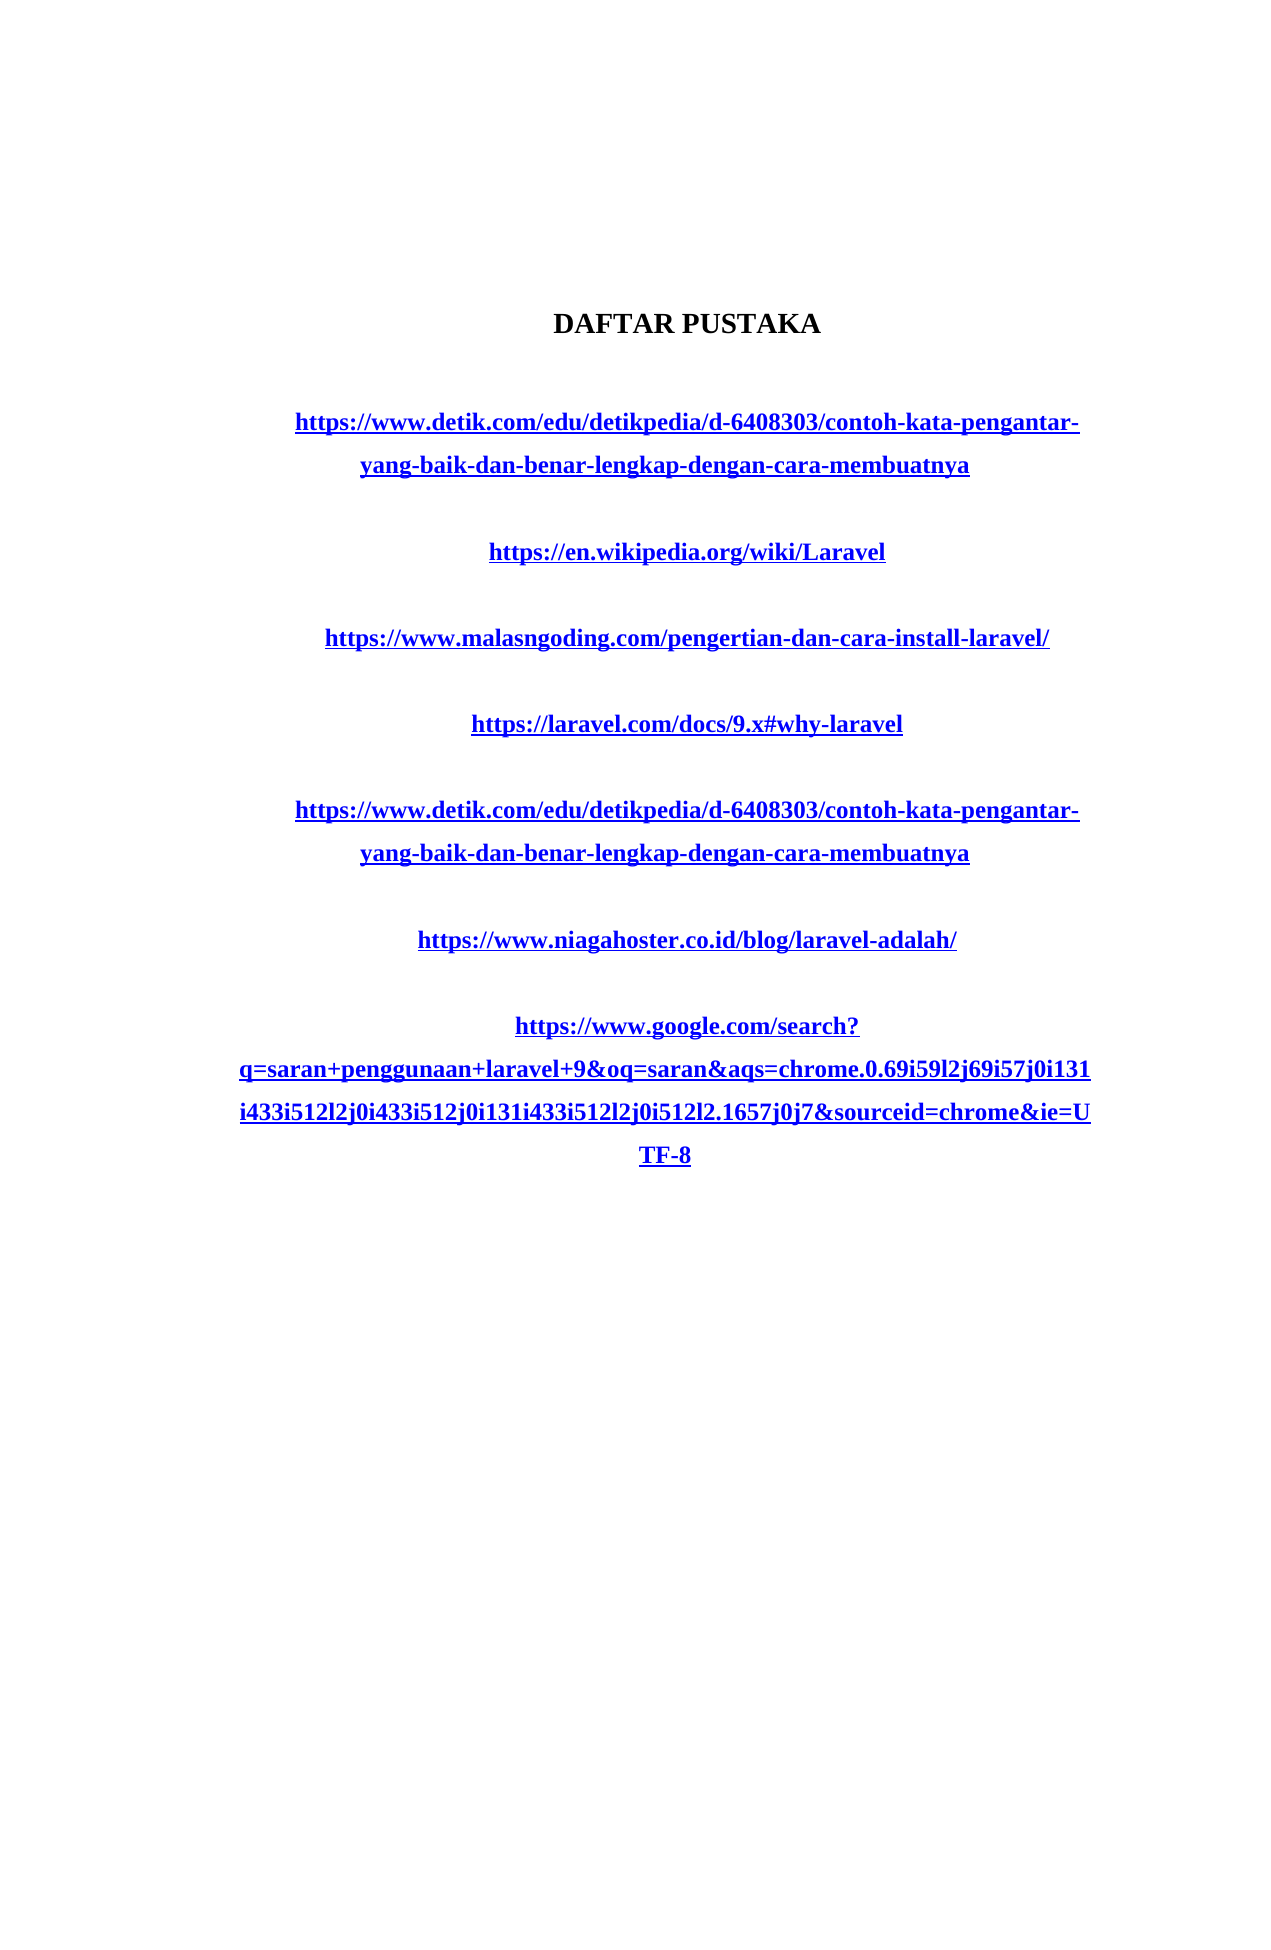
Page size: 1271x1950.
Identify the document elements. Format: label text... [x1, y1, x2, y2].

list https://www.malasngoding.com/pengertian-dan-cara-install-laravel/ [236, 623, 1094, 652]
list https://www.niagahoster.co.id/blog/laravel-adalah/ [236, 925, 1094, 953]
list https://laravel.com/docs/9.x#why-laravel [236, 709, 1094, 738]
list https://en.wikipedia.org/wiki/Laravel [236, 537, 1094, 565]
list https://www.google.com/search?q=saran+penggunaan+laravel+9&oq=saran&aqs=chrome.0.69i59l2j69i57j0i131i433i512l2j0i433i512j0i131i433i512l2j0i512l2.1657j0j7&sourceid=chrome&ie=UTF-8 [236, 1011, 1094, 1169]
list https://www.detik.com/edu/detikpedia/d-6408303/contoh-kata-pengantar-yang-baik-dan-benar-lengkap-dengan-cara-membuatnya [236, 795, 1094, 867]
list DAFTAR PUSTAKA [236, 307, 1094, 340]
list https://www.detik.com/edu/detikpedia/d-6408303/contoh-kata-pengantar-yang-baik-dan-benar-lengkap-dengan-cara-membuatnya [236, 407, 1094, 479]
